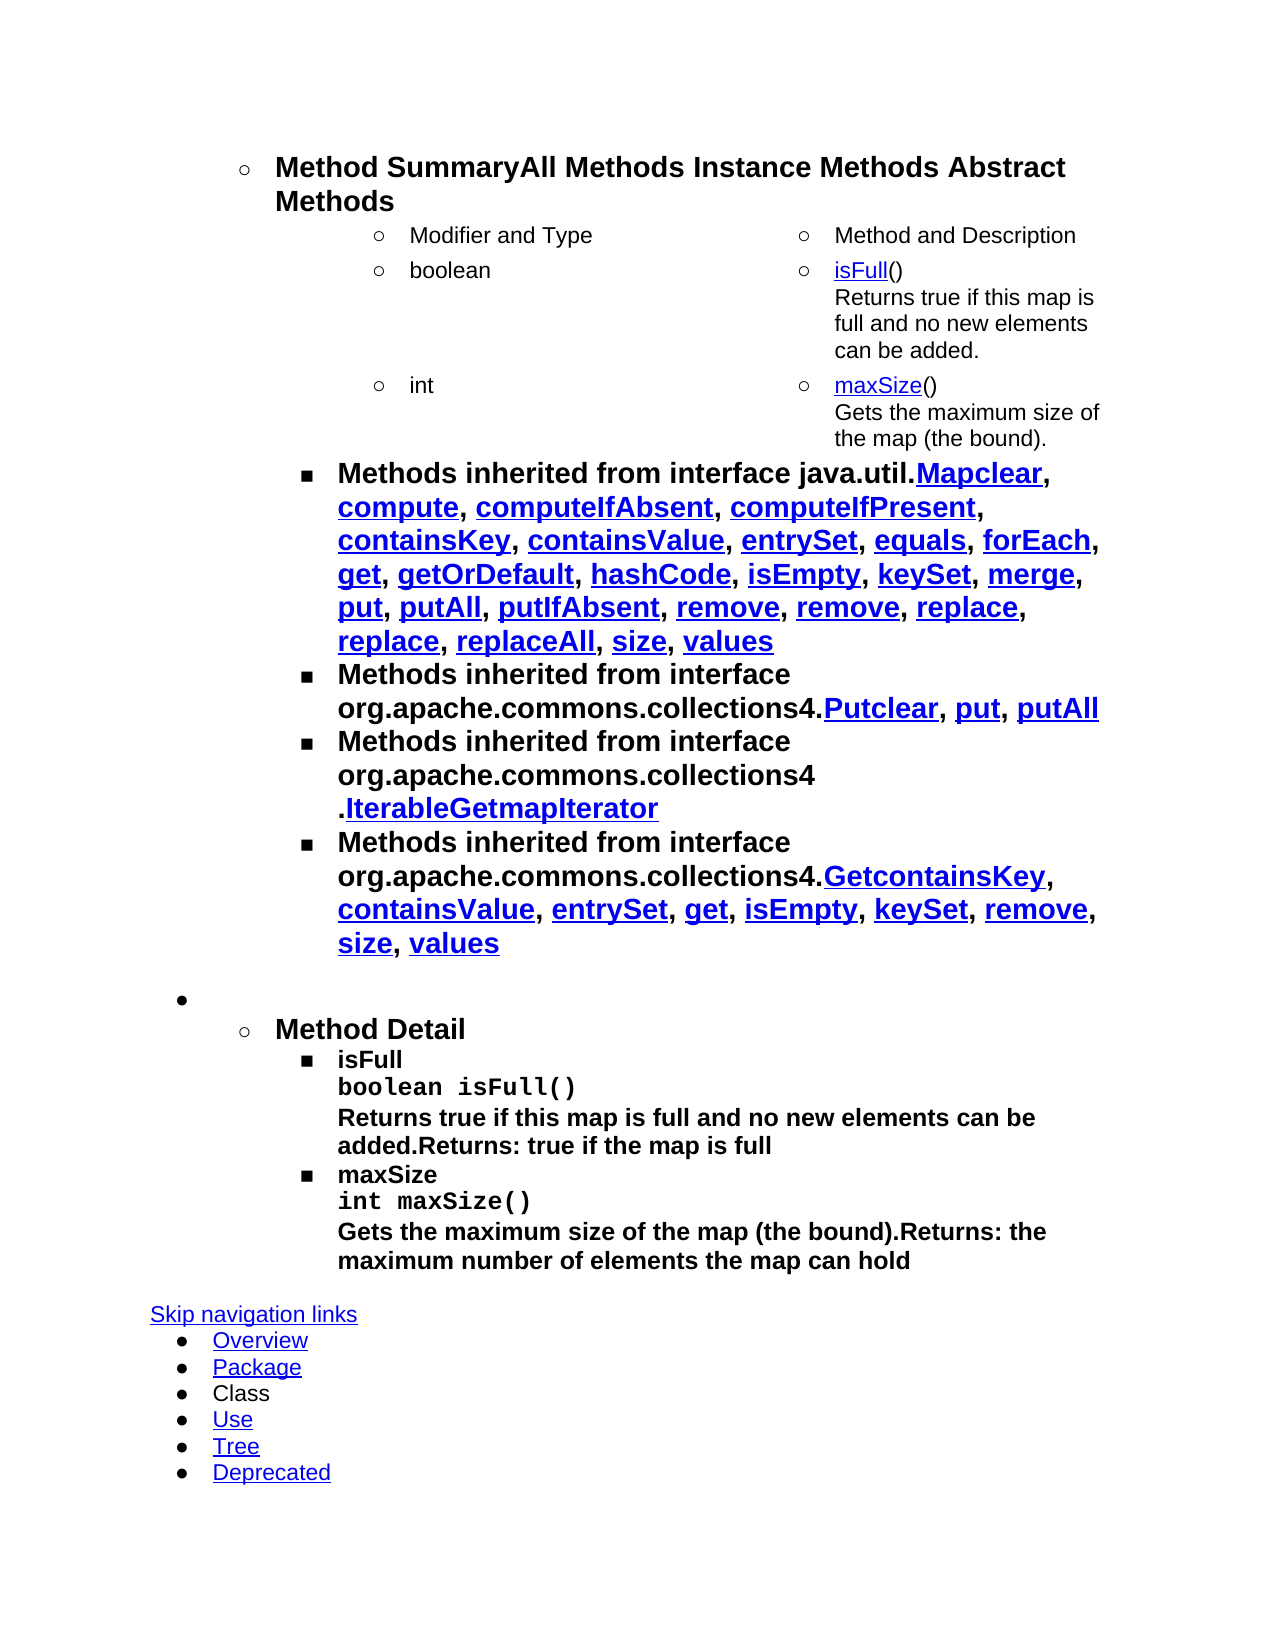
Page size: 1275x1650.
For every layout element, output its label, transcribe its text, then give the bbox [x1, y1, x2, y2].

table_cell isFull() Returns true if this map is full and no new elements can be added. [705, 253, 1130, 368]
table_header Modifier and Type [280, 217, 705, 253]
table_cell maxSize() Gets the maximum size of the map (the bound). [705, 368, 1130, 456]
subtitle Methods inherited from interface org.apache.commons.collections4.GetcontainsKey, containsValue, entrySet, get, isEmpty, keySet, remove, size, values [300, 825, 1125, 959]
subtitle isFull boolean isFull() Returns true if this map is full and no new elements can be added.Returns: true if the map is full [300, 1045, 1125, 1160]
text Skip navigation links [150, 1301, 1125, 1327]
subtitle maxSize int maxSize() Gets the maximum size of the map (the bound).Returns: the maximum number of elements the map can hold [300, 1160, 1125, 1274]
list Overview [175, 1327, 1125, 1354]
list Class [175, 1380, 1125, 1406]
list Deprecated [175, 1459, 1125, 1485]
list Use [175, 1406, 1125, 1433]
subtitle Method SummaryAll Methods Instance Methods Abstract Methods [237, 150, 1125, 217]
subtitle Methods inherited from interface org.apache.commons.collections4.IterableGetmapIterator [300, 724, 1125, 825]
table_cell boolean [280, 253, 705, 368]
subtitle Methods inherited from interface org.apache.commons.collections4.Putclear, put, putAll [300, 657, 1125, 724]
table_cell int [280, 368, 705, 456]
list Tree [175, 1433, 1125, 1459]
list Package [175, 1354, 1125, 1380]
subtitle Method Detail [237, 1012, 1125, 1045]
table_header Method and Description [705, 217, 1130, 253]
subtitle Methods inherited from interface java.util.Mapclear, compute, computeIfAbsent, computeIfPresent, containsKey, containsValue, entrySet, equals, forEach, get, getOrDefault, hashCode, isEmpty, keySet, merge, put, putAll, putIfAbsent, remove, remove, replace, replace, replaceAll, size, values [300, 456, 1125, 657]
